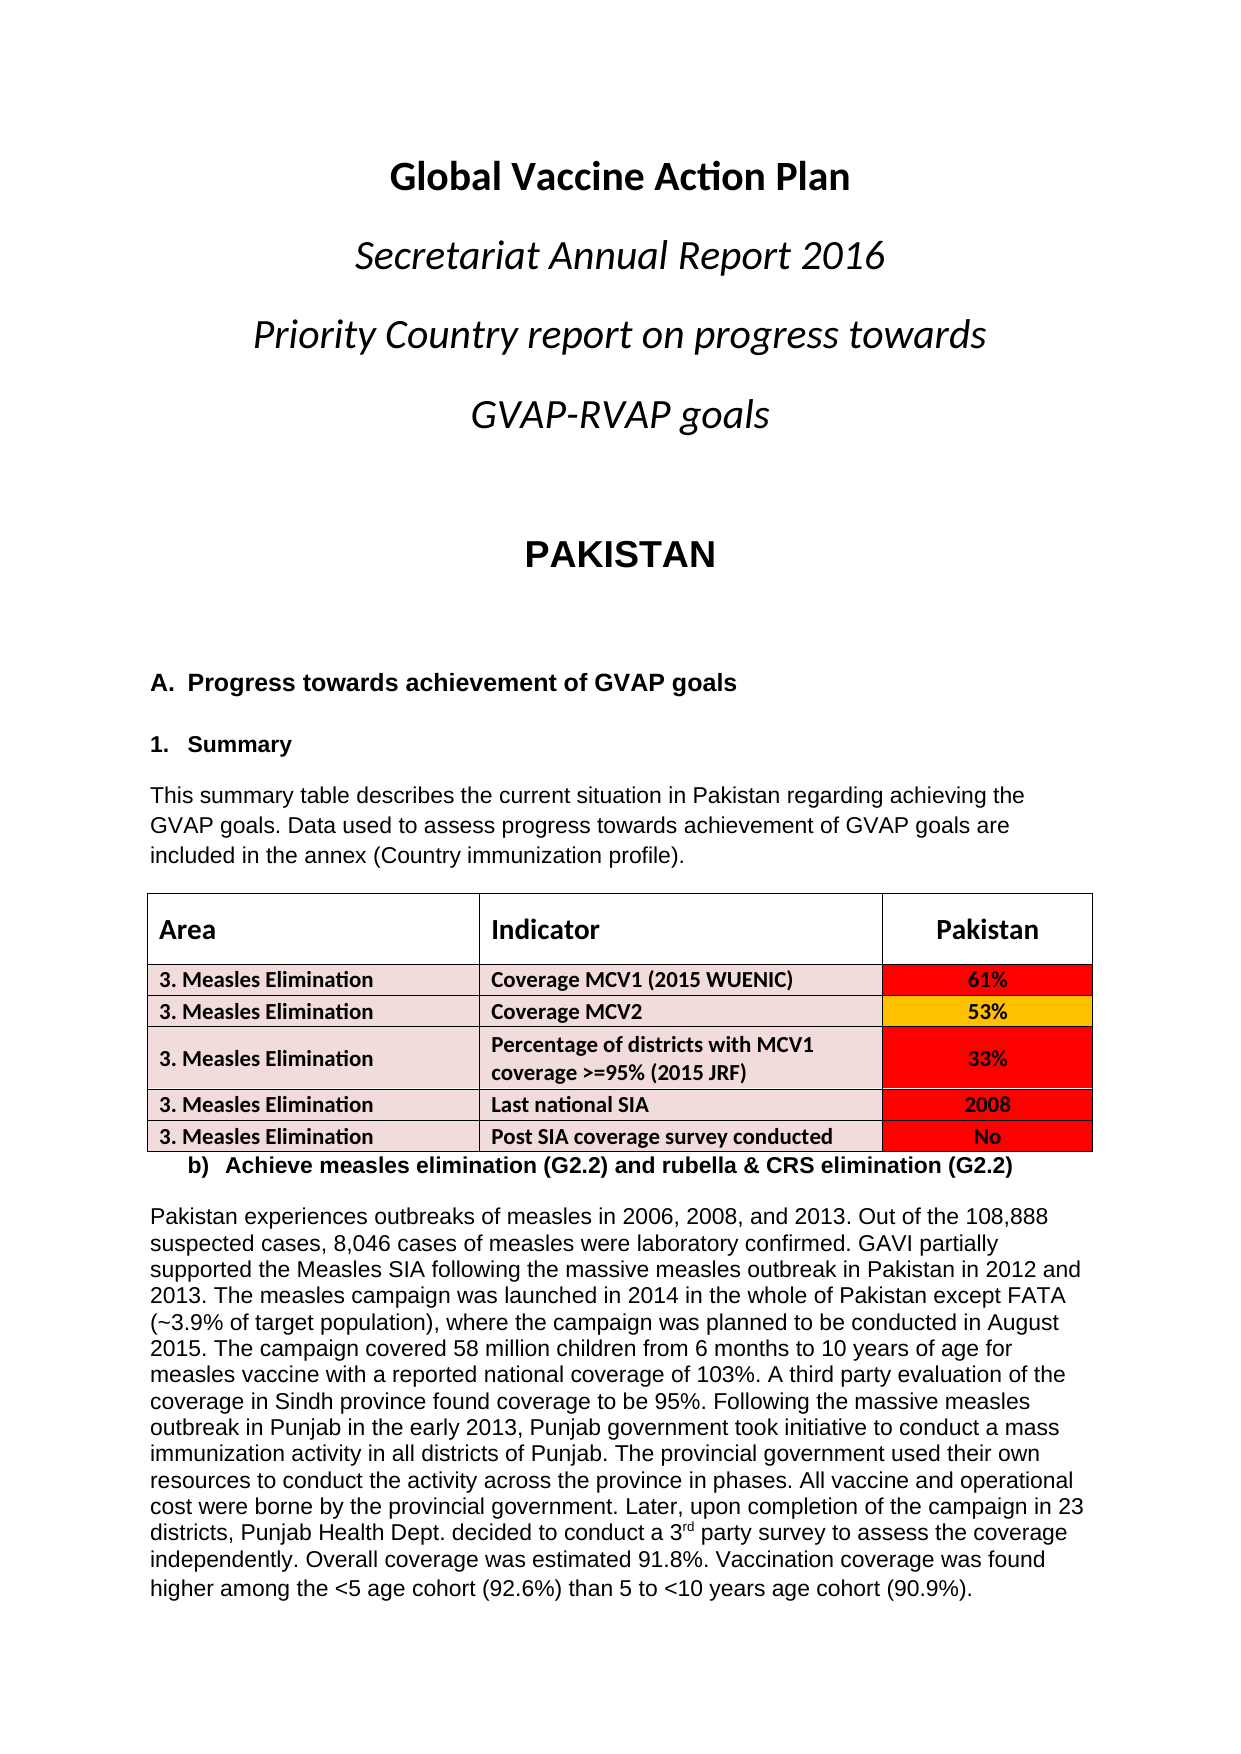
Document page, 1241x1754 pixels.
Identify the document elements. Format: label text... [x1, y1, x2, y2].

table_cell Coverage MCV1 (2015 WUENIC) [480, 965, 882, 995]
table_cell 3. Measles Elimination [148, 996, 479, 1026]
text Global Vaccine Action Plan [150, 150, 1090, 201]
text PAKISTAN [150, 532, 1090, 575]
table_cell 53% [883, 996, 1092, 1026]
text GVAP-RVAP goals [150, 388, 1090, 439]
table_cell 33% [883, 1027, 1092, 1088]
table_cell 3. Measles Elimination [148, 1090, 479, 1120]
list Summary [150, 731, 1090, 757]
table_cell No [883, 1121, 1092, 1151]
table_header Pakistan [883, 894, 1092, 963]
table_cell Last national SIA [480, 1090, 882, 1120]
table_cell 2008 [883, 1090, 1092, 1120]
table_cell Percentage of districts with MCV1 coverage >=95% (2015 JRF) [480, 1027, 882, 1088]
table_cell 61% [883, 965, 1092, 995]
text Priority Country report on progress towards [150, 308, 1090, 359]
table_cell 3. Measles Elimination [148, 1027, 479, 1088]
list Progress towards achievement of GVAP goals [150, 667, 1090, 696]
list Achieve measles elimination (G2.2) and rubella & CRS elimination (G2.2) [187, 1152, 1090, 1178]
table_cell 3. Measles Elimination [148, 965, 479, 995]
table_header Indicator [480, 894, 882, 963]
text Secretariat Annual Report 2016 [150, 229, 1090, 280]
text This summary table describes the current situation in Pakistan regarding achieving the GVAP goals. Data used to assess progress towards achievement of GVAP goals are included in the annex (Country immunization profile). [150, 782, 1090, 868]
table_cell Coverage MCV2 [480, 996, 882, 1026]
table_header Area [148, 894, 479, 963]
text Pakistan experiences outbreaks of measles in 2006, 2008, and 2013. Out of the 108,888 suspected cases, 8,046 cases of measles were laboratory confirmed. GAVI partially supported the Measles SIA following the massive measles outbreak in Pakistan in 2012 and 2013. The measles campaign was launched in 2014 in the whole of Pakistan except FATA (~3.9% of target population), where the campaign was planned to be conducted in August 2015. The campaign covered 58 million children from 6 months to 10 years of age for measles vaccine with a reported national coverage of 103%. A third party evaluation of the coverage in Sindh province found coverage to be 95%. Following the massive measles outbreak in Punjab in the early 2013, Punjab government took initiative to conduct a mass immunization activity in all districts of Punjab. The provincial government used their own resources to conduct the activity across the province in phases. All vaccine and operational cost were borne by the provincial government. Later, upon completion of the campaign in 23 districts, Punjab Health Dept. decided to conduct a 3rd party survey to assess the coverage independently. Overall coverage was estimated 91.8%. Vaccination coverage was found higher among the <5 age cohort (92.6%) than 5 to <10 years age cohort (90.9%). [150, 1203, 1090, 1603]
table_cell Post SIA coverage survey conducted [480, 1121, 882, 1151]
table_cell 3. Measles Elimination [148, 1121, 479, 1151]
